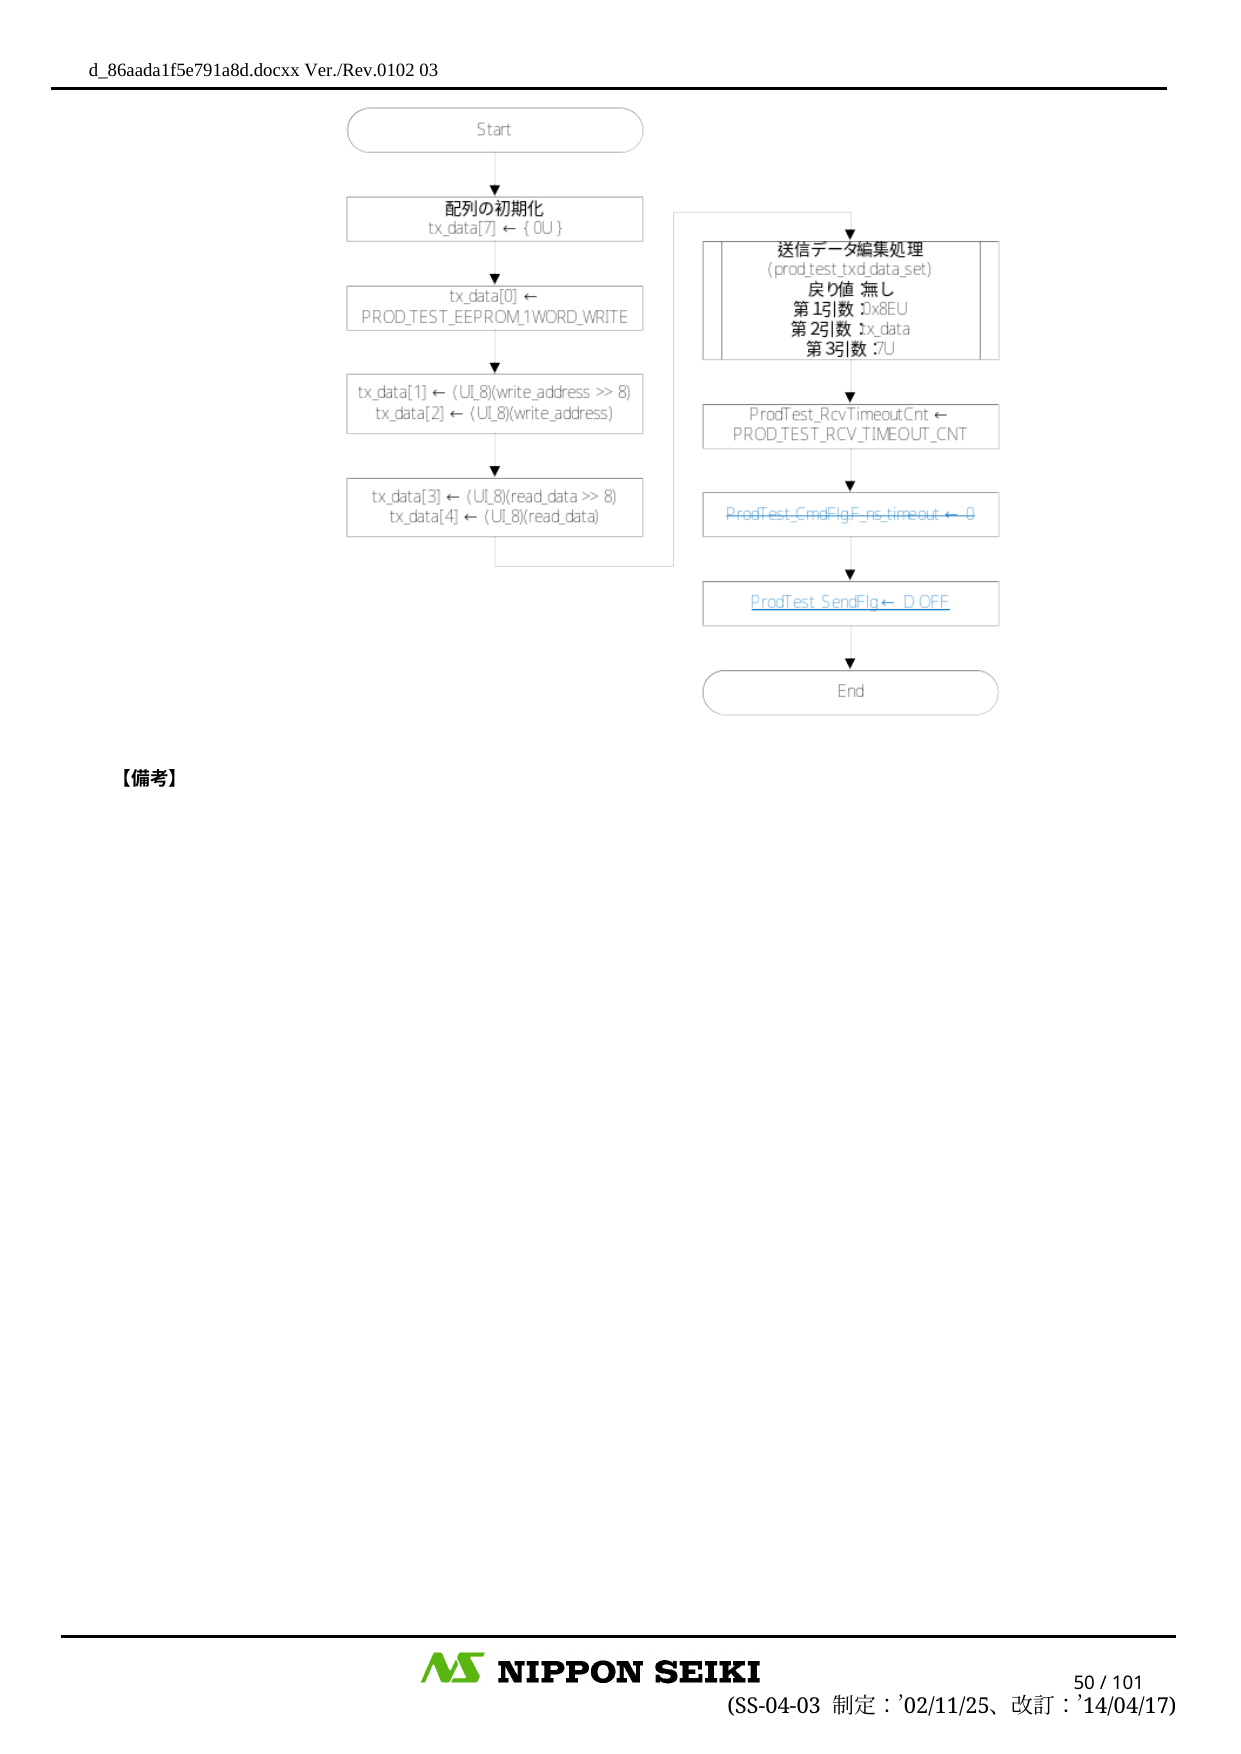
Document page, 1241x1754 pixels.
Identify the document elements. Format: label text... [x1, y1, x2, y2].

text 【備考】 [89, 752, 1181, 803]
